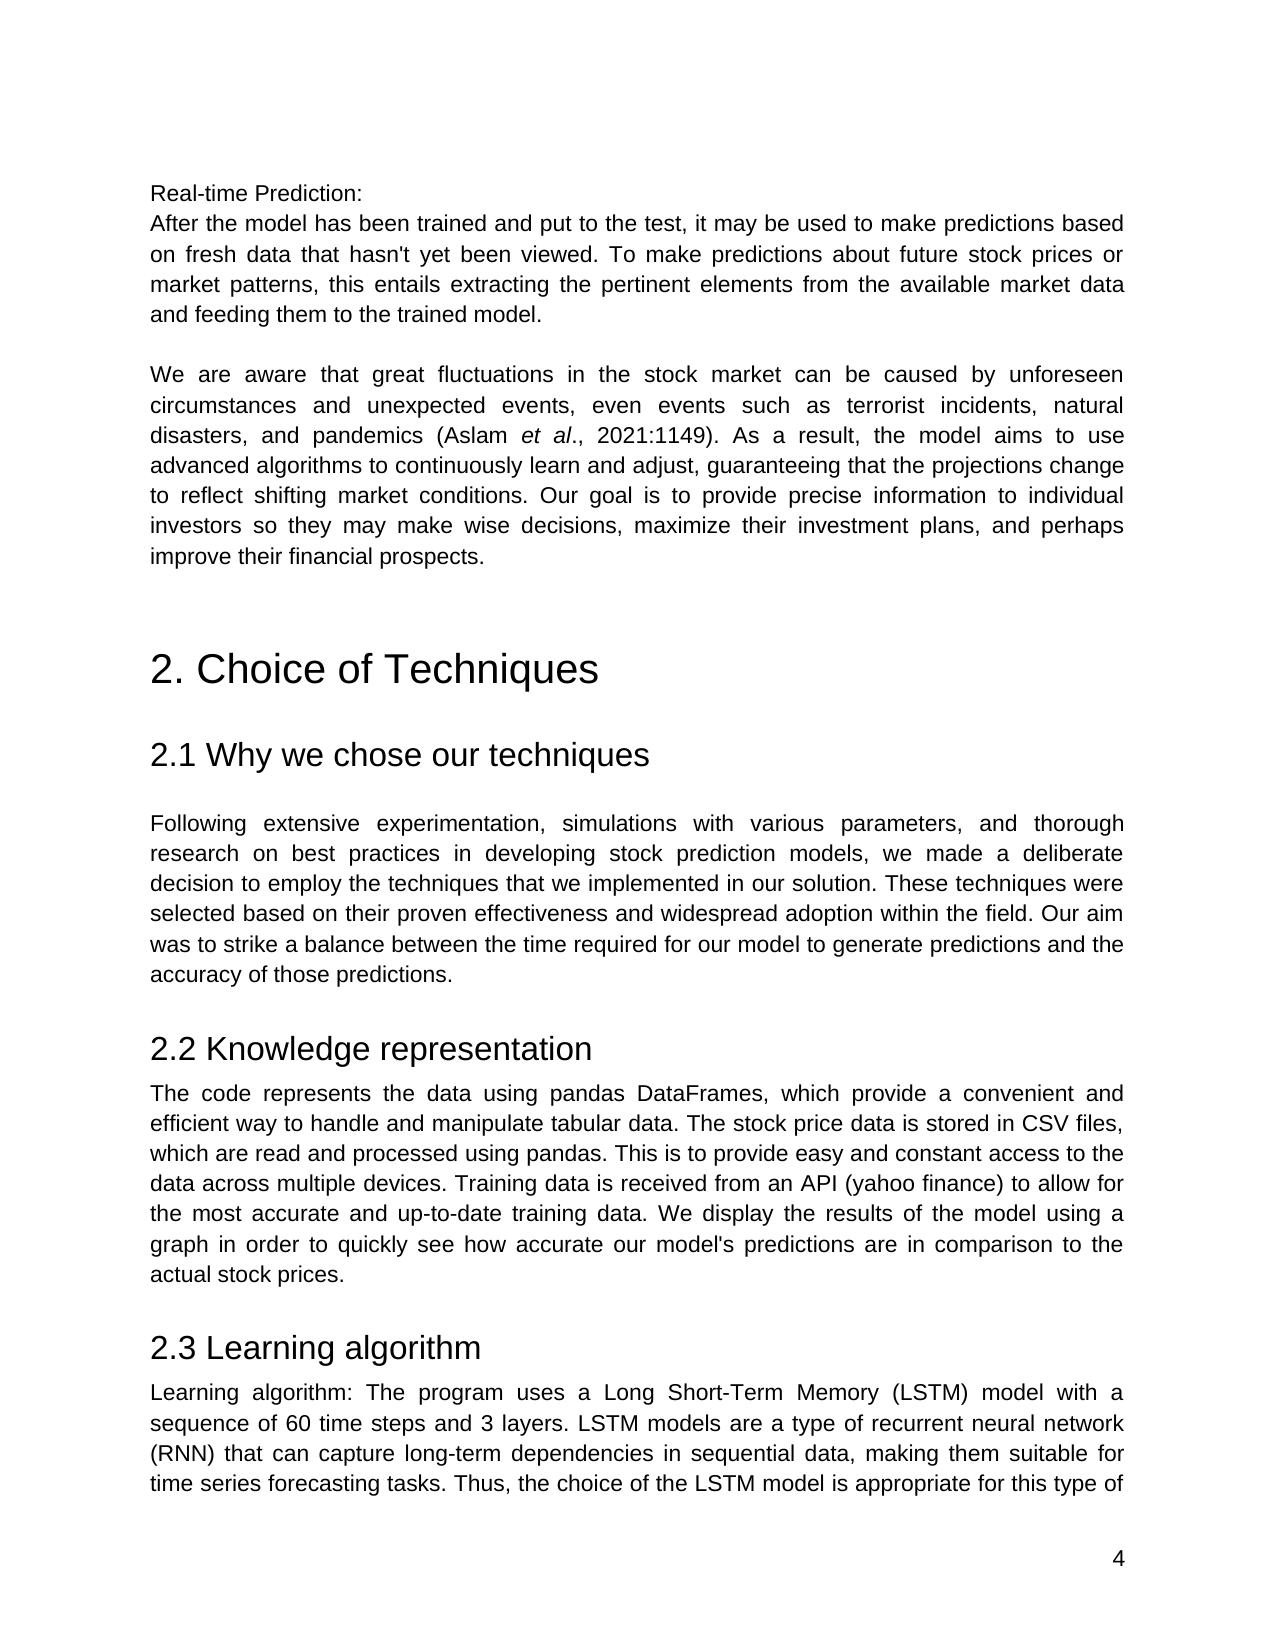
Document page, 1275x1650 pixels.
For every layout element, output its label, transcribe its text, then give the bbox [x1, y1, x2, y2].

text After the model has been trained and put to the test, it may be used to make predictions based on fresh data that hasn't yet been viewed. To make predictions about future stock prices or market patterns, this entails extracting the pertinent elements from the available market data and feeding them to the trained model. [150, 210, 1125, 327]
subtitle 2. Choice of Techniques [150, 645, 1125, 693]
text Real-time Prediction: [150, 180, 1125, 207]
text Following extensive experimentation, simulations with various parameters, and thorough research on best practices in developing stock prediction models, we made a deliberate decision to employ the techniques that we implemented in our solution. These techniques were selected based on their proven effectiveness and widespread adoption within the field. Our aim was to strike a balance between the time required for our model to generate predictions and the accuracy of those predictions. [150, 810, 1125, 987]
subtitle 2.3 Learning algorithm [150, 1328, 1125, 1367]
text 2.1 Why we chose our techniques [150, 735, 1125, 774]
text We are aware that great fluctuations in the stock market can be caused by unforeseen circumstances and unexpected events, even events such as terrorist incidents, natural disasters, and pandemics (Aslam et al., 2021:1149). As a result, the model aims to use advanced algorithms to continuously learn and adjust, guaranteeing that the projections change to reflect shifting market conditions. Our goal is to provide precise information to individual investors so they may make wise decisions, maximize their investment plans, and perhaps improve their financial prospects. [150, 361, 1125, 569]
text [150, 1379, 1125, 1496]
text The code represents the data using pandas DataFrames, which provide a convenient and efficient way to handle and manipulate tabular data. The stock price data is stored in CSV files, which are read and processed using pandas. This is to provide easy and constant access to the data across multiple devices. Training data is received from an API (yahoo finance) to allow for the most accurate and up-to-date training data. We display the results of the model using a graph in order to quickly see how accurate our model's predictions are in comparison to the actual stock prices. [150, 1079, 1125, 1287]
subtitle 2.2 Knowledge representation [150, 1028, 1125, 1067]
